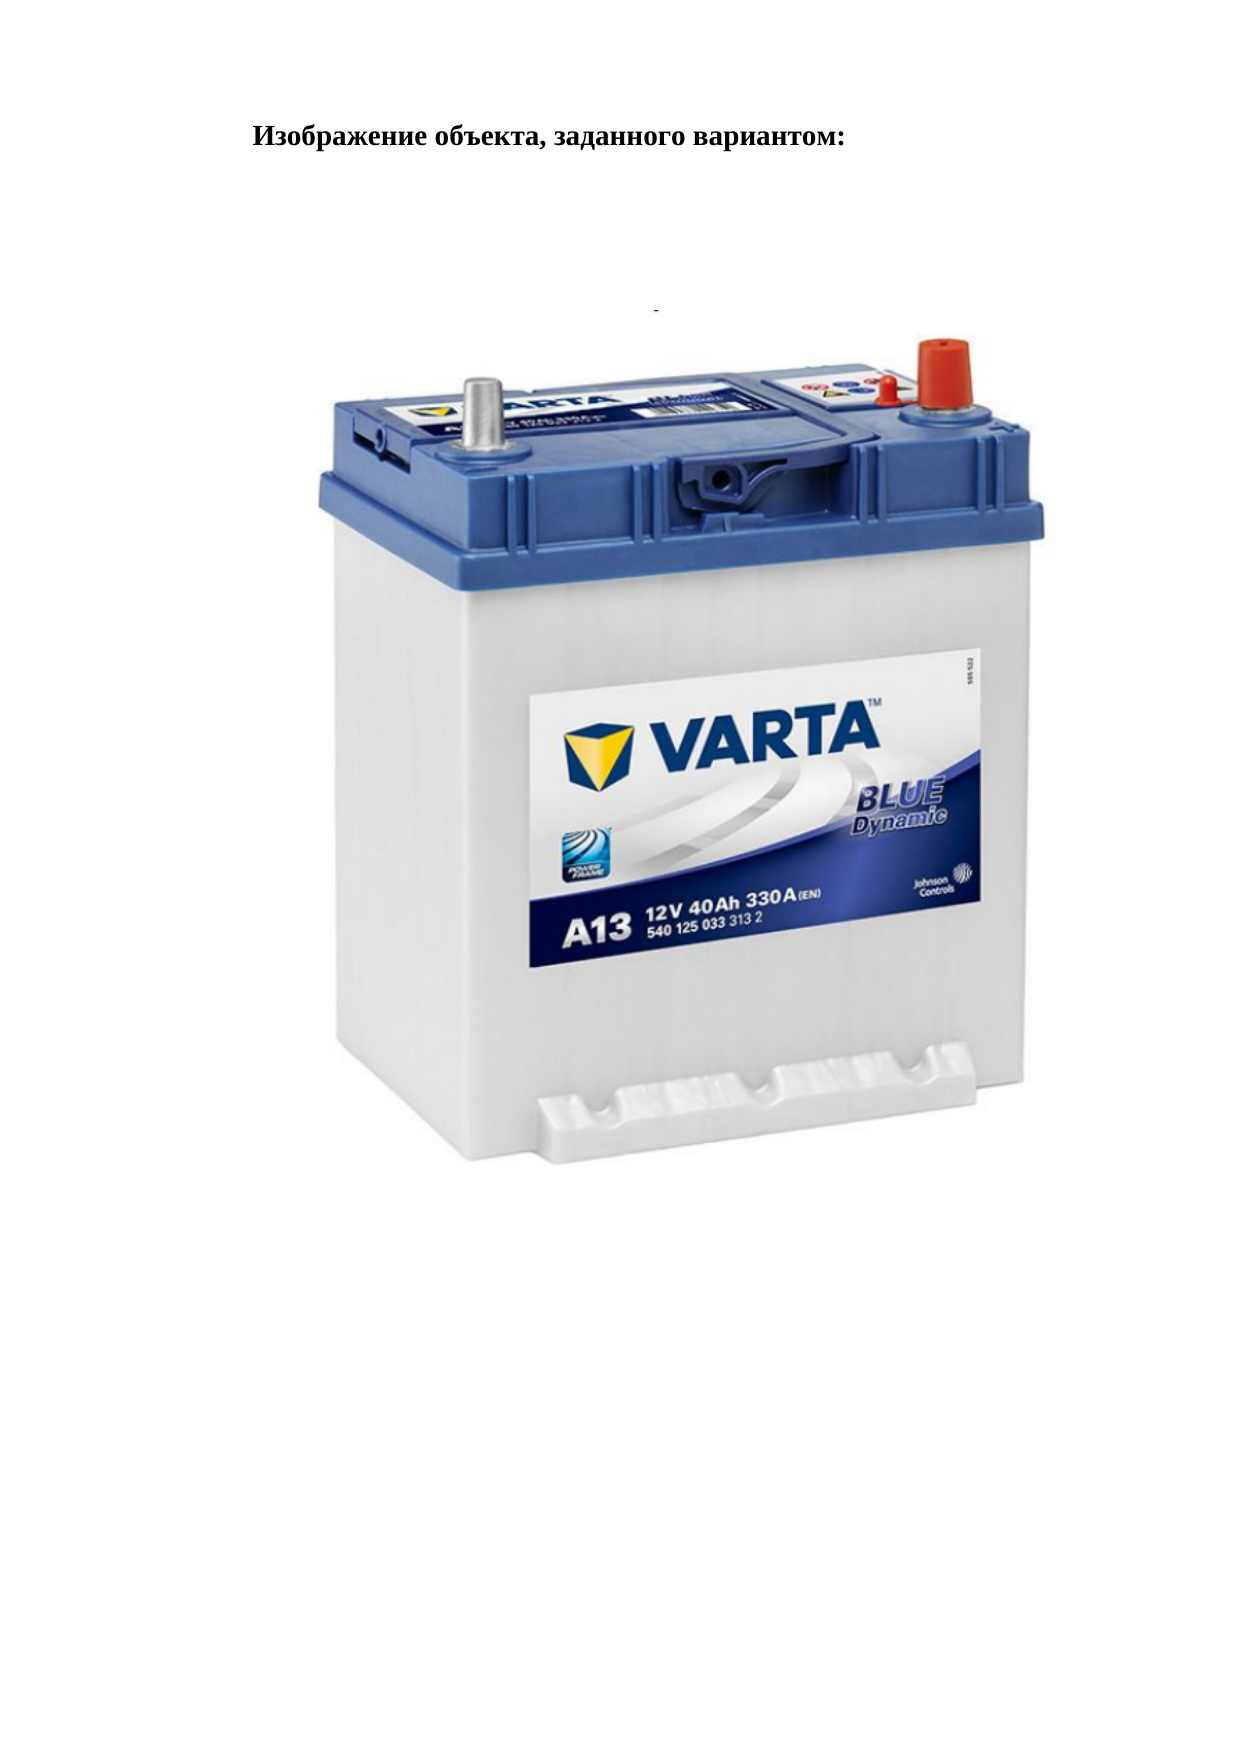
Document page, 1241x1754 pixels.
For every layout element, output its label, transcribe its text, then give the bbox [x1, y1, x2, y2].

text Изображение объекта, заданного вариантом: [177, 118, 1152, 152]
picture [266, 310, 1124, 1285]
